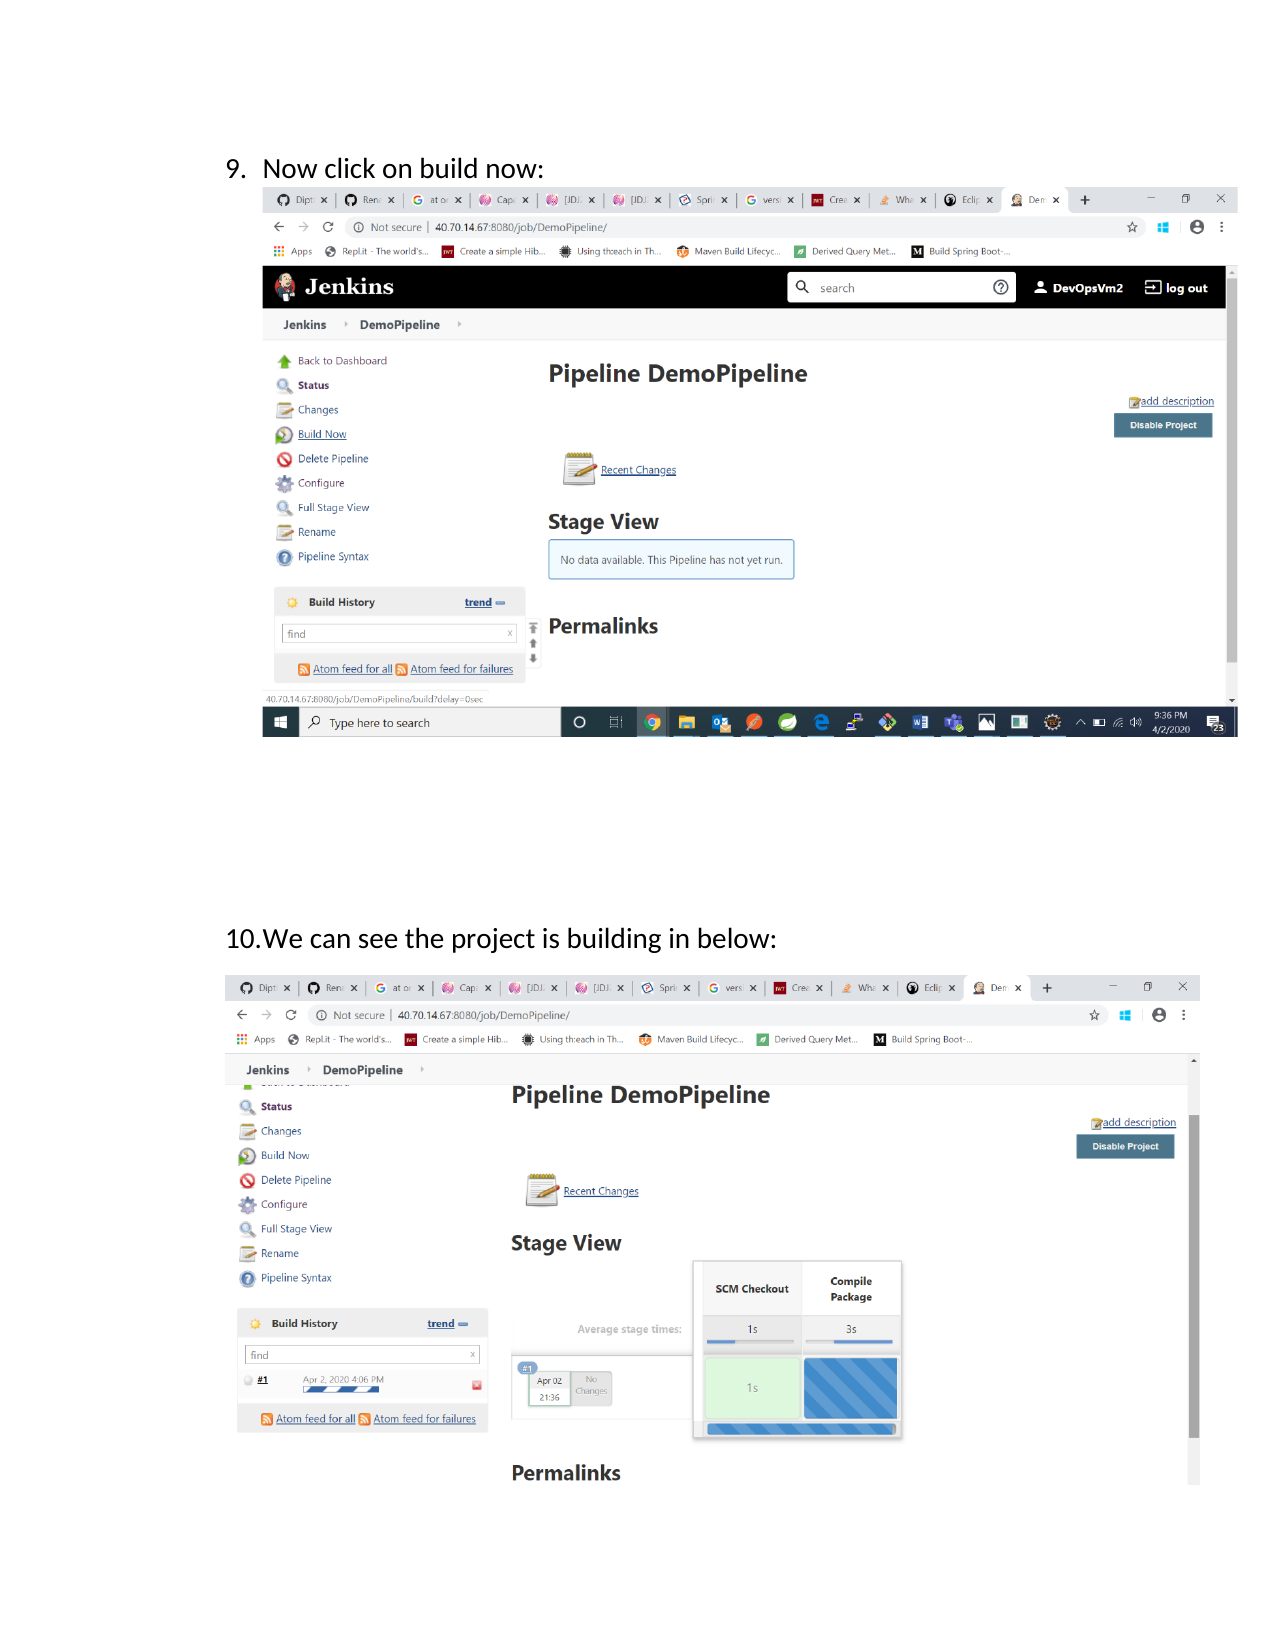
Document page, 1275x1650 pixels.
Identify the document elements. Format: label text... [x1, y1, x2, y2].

list We can see the project is building in below: [225, 921, 1125, 956]
picture [262, 187, 1238, 737]
picture [225, 975, 1200, 1485]
